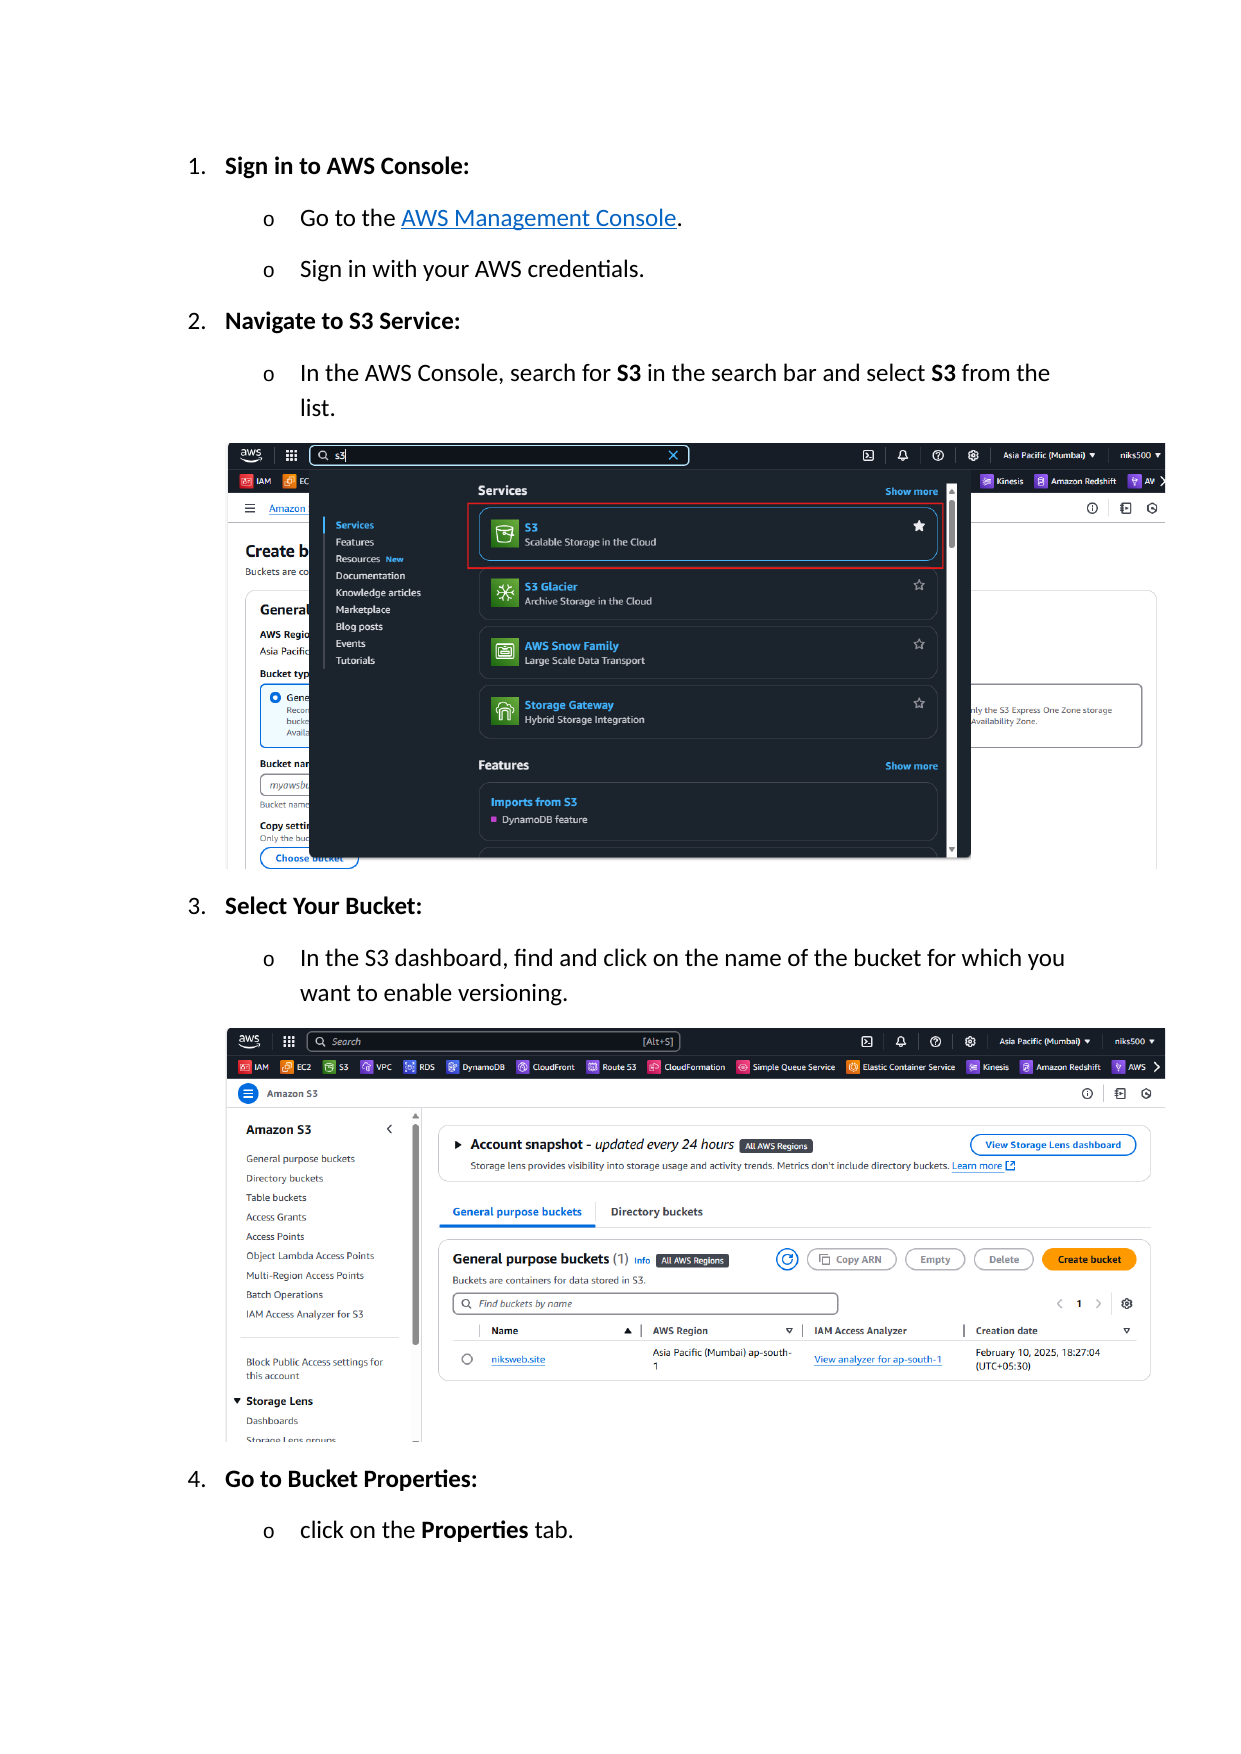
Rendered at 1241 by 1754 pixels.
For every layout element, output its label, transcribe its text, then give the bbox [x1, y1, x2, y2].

picture [225, 1028, 1166, 1442]
list Select Your Bucket: [187, 890, 1090, 921]
list Sign in with your AWS credentials. [262, 253, 1090, 284]
list Go to Bucket Properties: [187, 1463, 1090, 1493]
list Navigate to S3 Service: [187, 305, 1090, 336]
list Sign in to AWS Console: [187, 150, 1090, 181]
list click on the Properties tab. [262, 1515, 1090, 1545]
list In the S3 dashboard, find and click on the name of the bucket for which you want to enable versioning. [262, 942, 1090, 1007]
list In the AWS Console, search for S3 in the search bar and select S3 from the list. [262, 357, 1090, 422]
list Go to the AWS Management Console. [262, 202, 1090, 232]
picture [225, 443, 1166, 869]
